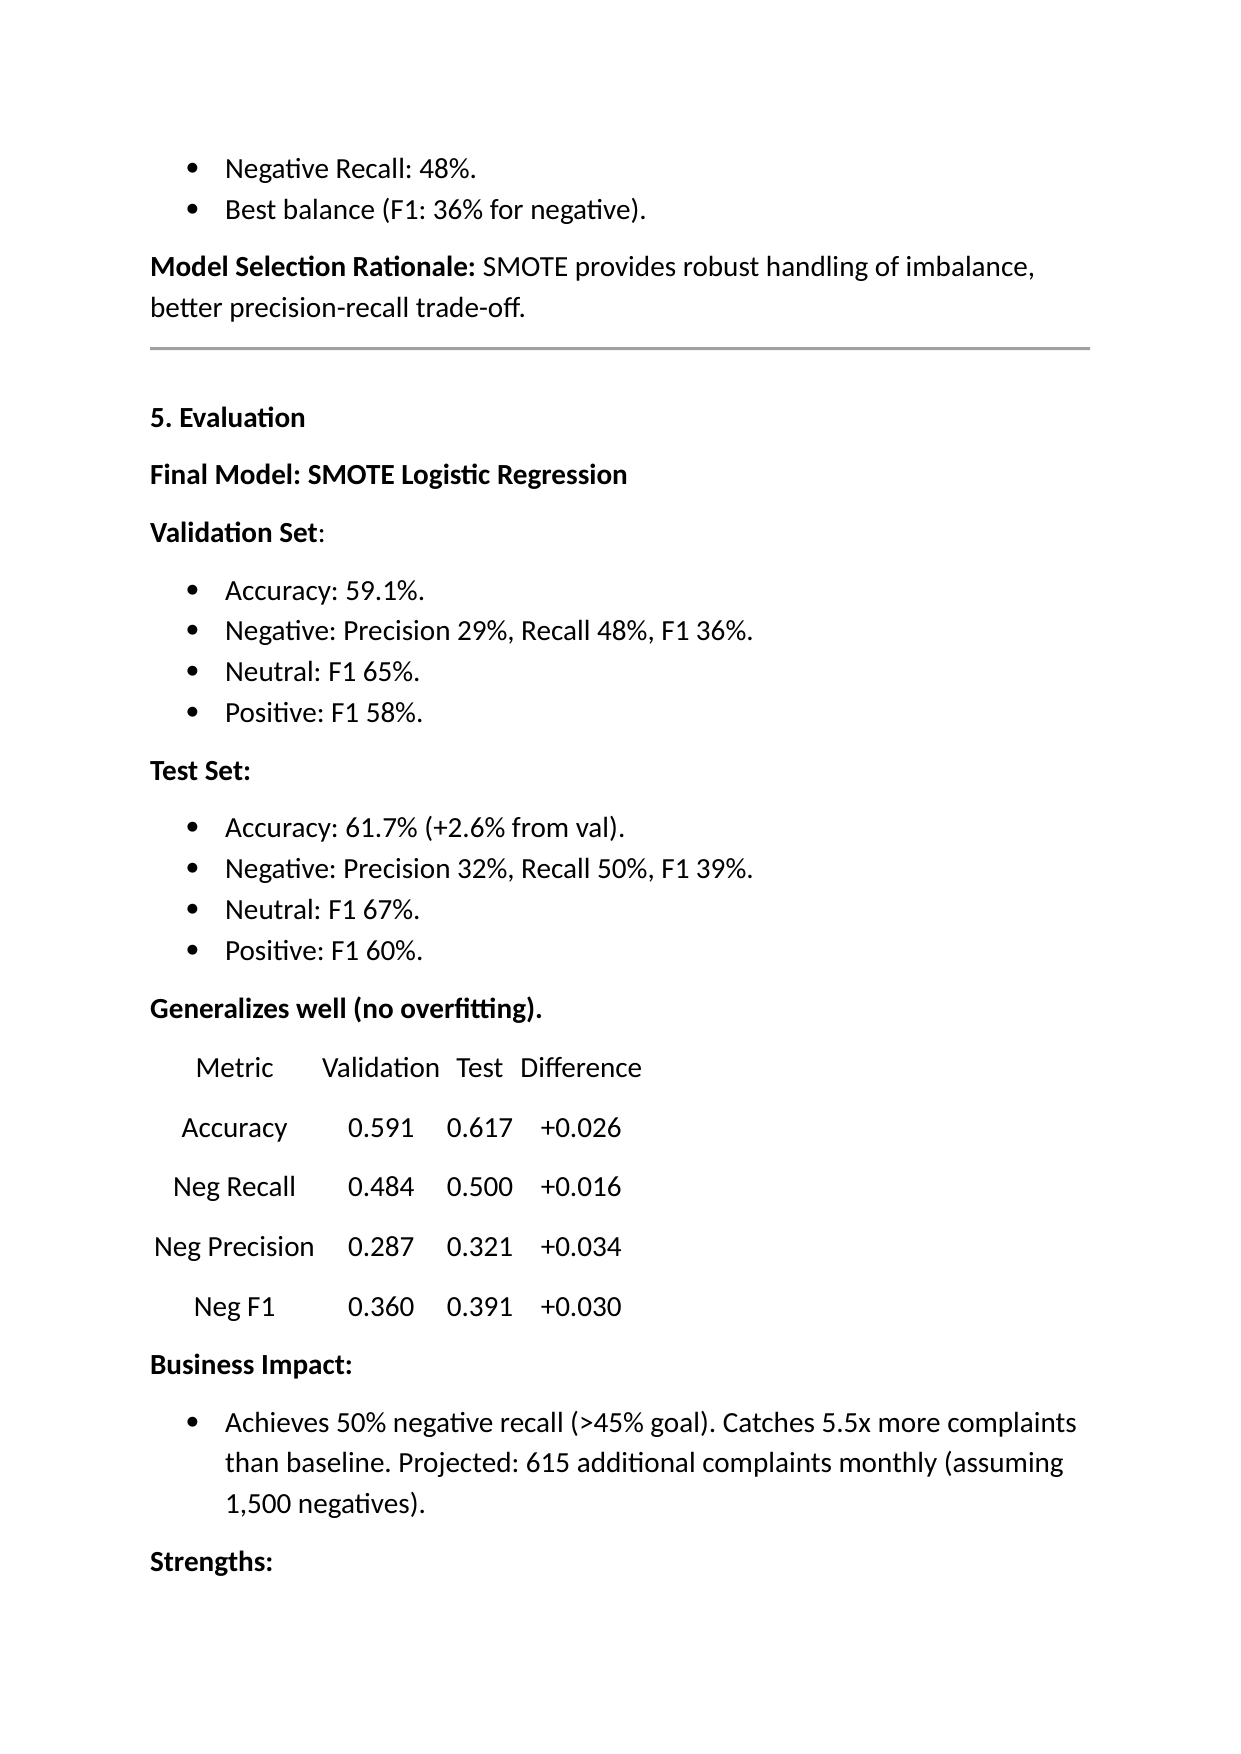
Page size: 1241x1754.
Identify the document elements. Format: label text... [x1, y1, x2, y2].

table_header Test [443, 1048, 516, 1107]
text Model Selection Rationale: SMOTE provides robust handling of imbalance, better precision-recall trade-off. [150, 248, 1090, 325]
table_header Difference [516, 1048, 646, 1107]
text Final Model: SMOTE Logistic Regression [150, 456, 1090, 492]
text Strengths: [150, 1543, 1090, 1579]
table_cell +0.026 [516, 1107, 646, 1167]
table_cell 0.391 [443, 1286, 516, 1346]
list Negative: Precision 32%, Recall 50%, F1 39%. [187, 851, 1090, 886]
list Accuracy: 59.1%. [187, 572, 1090, 607]
text Generalizes well (no overfitting). [150, 990, 1090, 1026]
table_cell 0.287 [319, 1227, 443, 1286]
list Achieves 50% negative recall (>45% goal). Catches 5.5x more complaints than baseline. Projected: 615 additional complaints monthly (assuming 1,500 negatives). [187, 1404, 1090, 1521]
list Neutral: F1 67%. [187, 891, 1090, 927]
table_cell 0.617 [443, 1107, 516, 1167]
table_cell Neg Recall [150, 1167, 319, 1227]
table_header Metric [150, 1048, 319, 1107]
table_cell 0.360 [319, 1286, 443, 1346]
table_cell 0.321 [443, 1227, 516, 1286]
text Validation Set: [150, 514, 1090, 549]
text Test Set: [150, 752, 1090, 788]
table_cell 0.591 [319, 1107, 443, 1167]
text 5. Evaluation [150, 399, 1090, 434]
text Business Impact: [150, 1346, 1090, 1382]
list Neutral: F1 65%. [187, 653, 1090, 689]
list Positive: F1 58%. [187, 694, 1090, 730]
table_cell +0.030 [516, 1286, 646, 1346]
table_cell Accuracy [150, 1107, 319, 1167]
list Negative Recall: 48%. [187, 150, 1090, 186]
list Positive: F1 60%. [187, 932, 1090, 968]
list Best balance (F1: 36% for negative). [187, 191, 1090, 227]
table_cell +0.034 [516, 1227, 646, 1286]
table_cell 0.500 [443, 1167, 516, 1227]
list Accuracy: 61.7% (+2.6% from val). [187, 809, 1090, 845]
table_cell Neg F1 [150, 1286, 319, 1346]
table_cell 0.484 [319, 1167, 443, 1227]
table_header Validation [319, 1048, 443, 1107]
table_cell Neg Precision [150, 1227, 319, 1286]
table_cell +0.016 [516, 1167, 646, 1227]
list Negative: Precision 29%, Recall 48%, F1 36%. [187, 612, 1090, 648]
